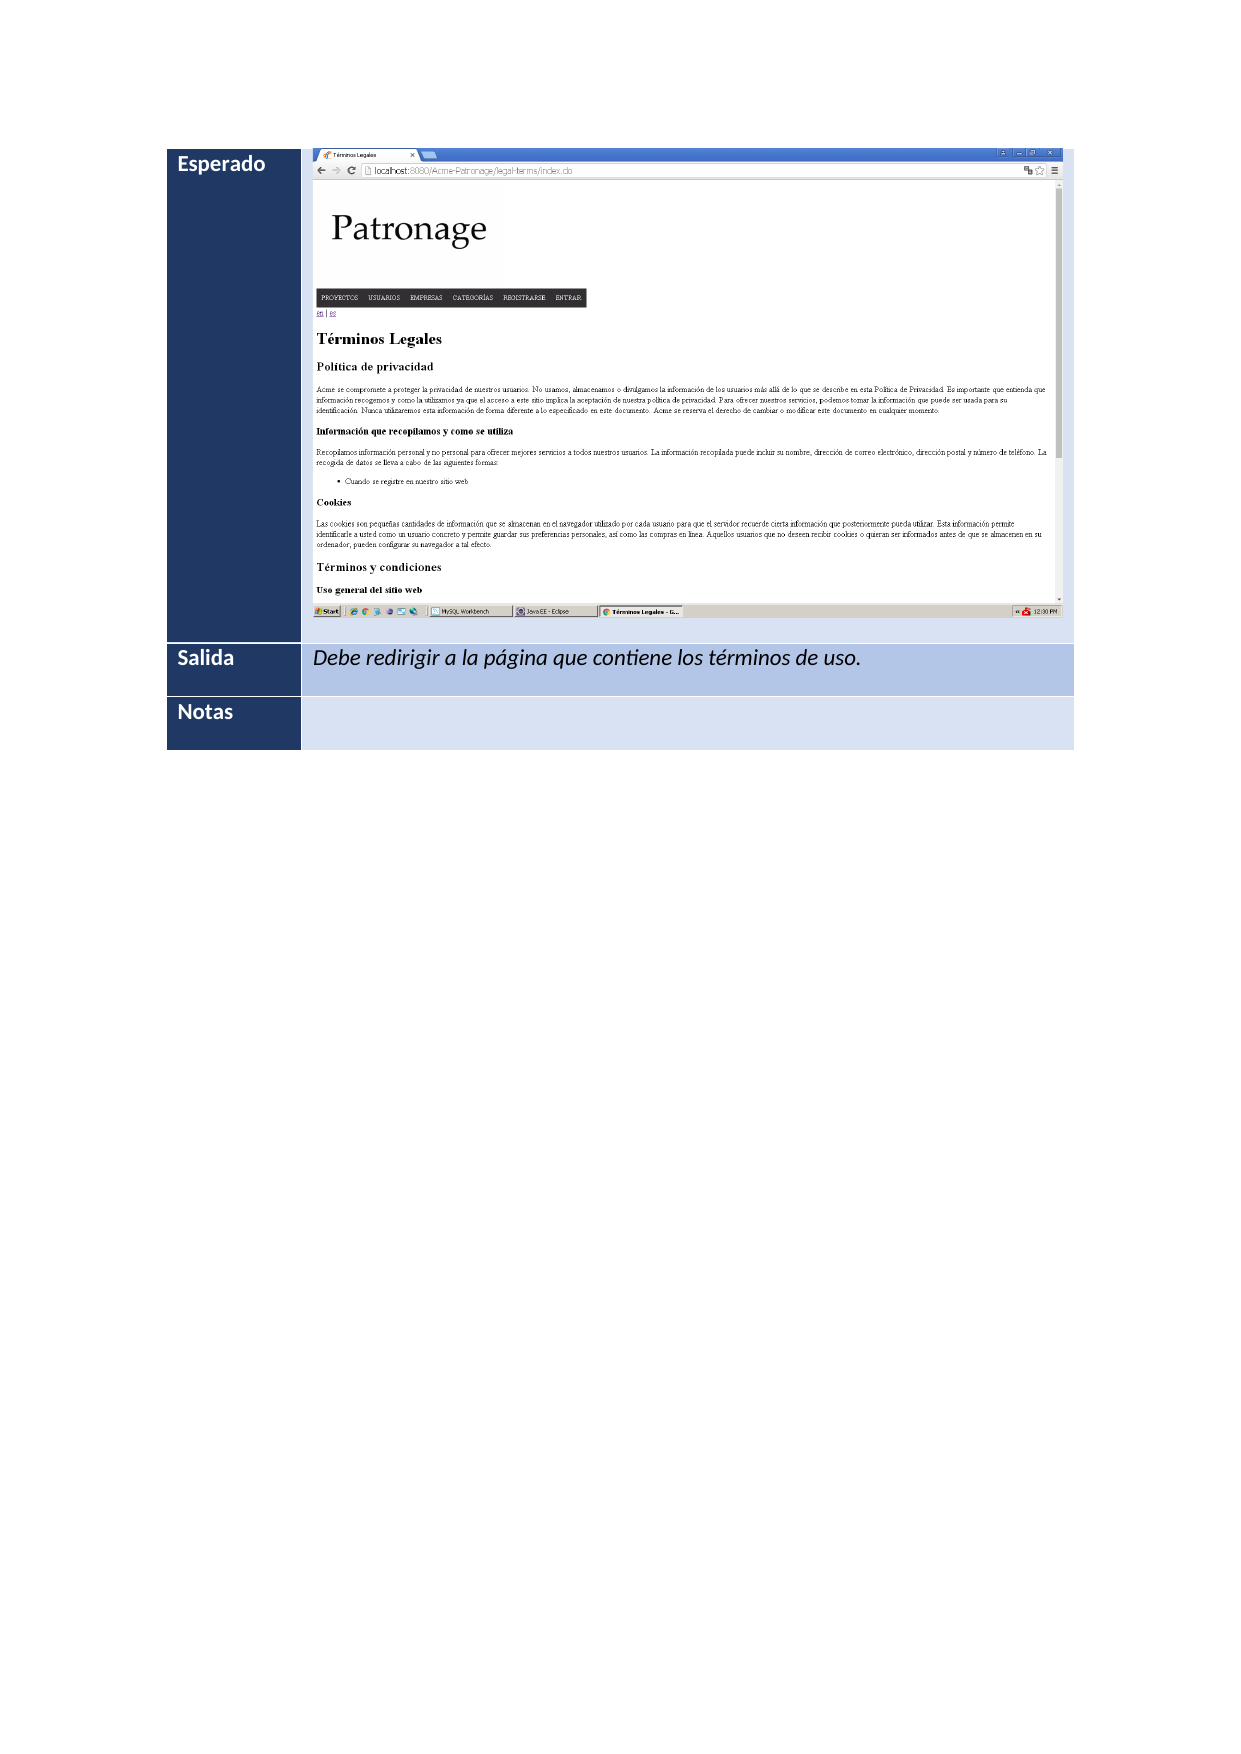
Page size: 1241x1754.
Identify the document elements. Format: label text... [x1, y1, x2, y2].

table_cell [302, 149, 1074, 642]
table_cell Salida [167, 644, 301, 696]
table_cell Esperado [167, 149, 301, 642]
table_cell Notas [167, 697, 301, 750]
picture [312, 148, 1063, 618]
table_cell Debe redirigir a la página que contiene los términos de uso. [302, 644, 1074, 696]
table_cell [302, 697, 1074, 750]
